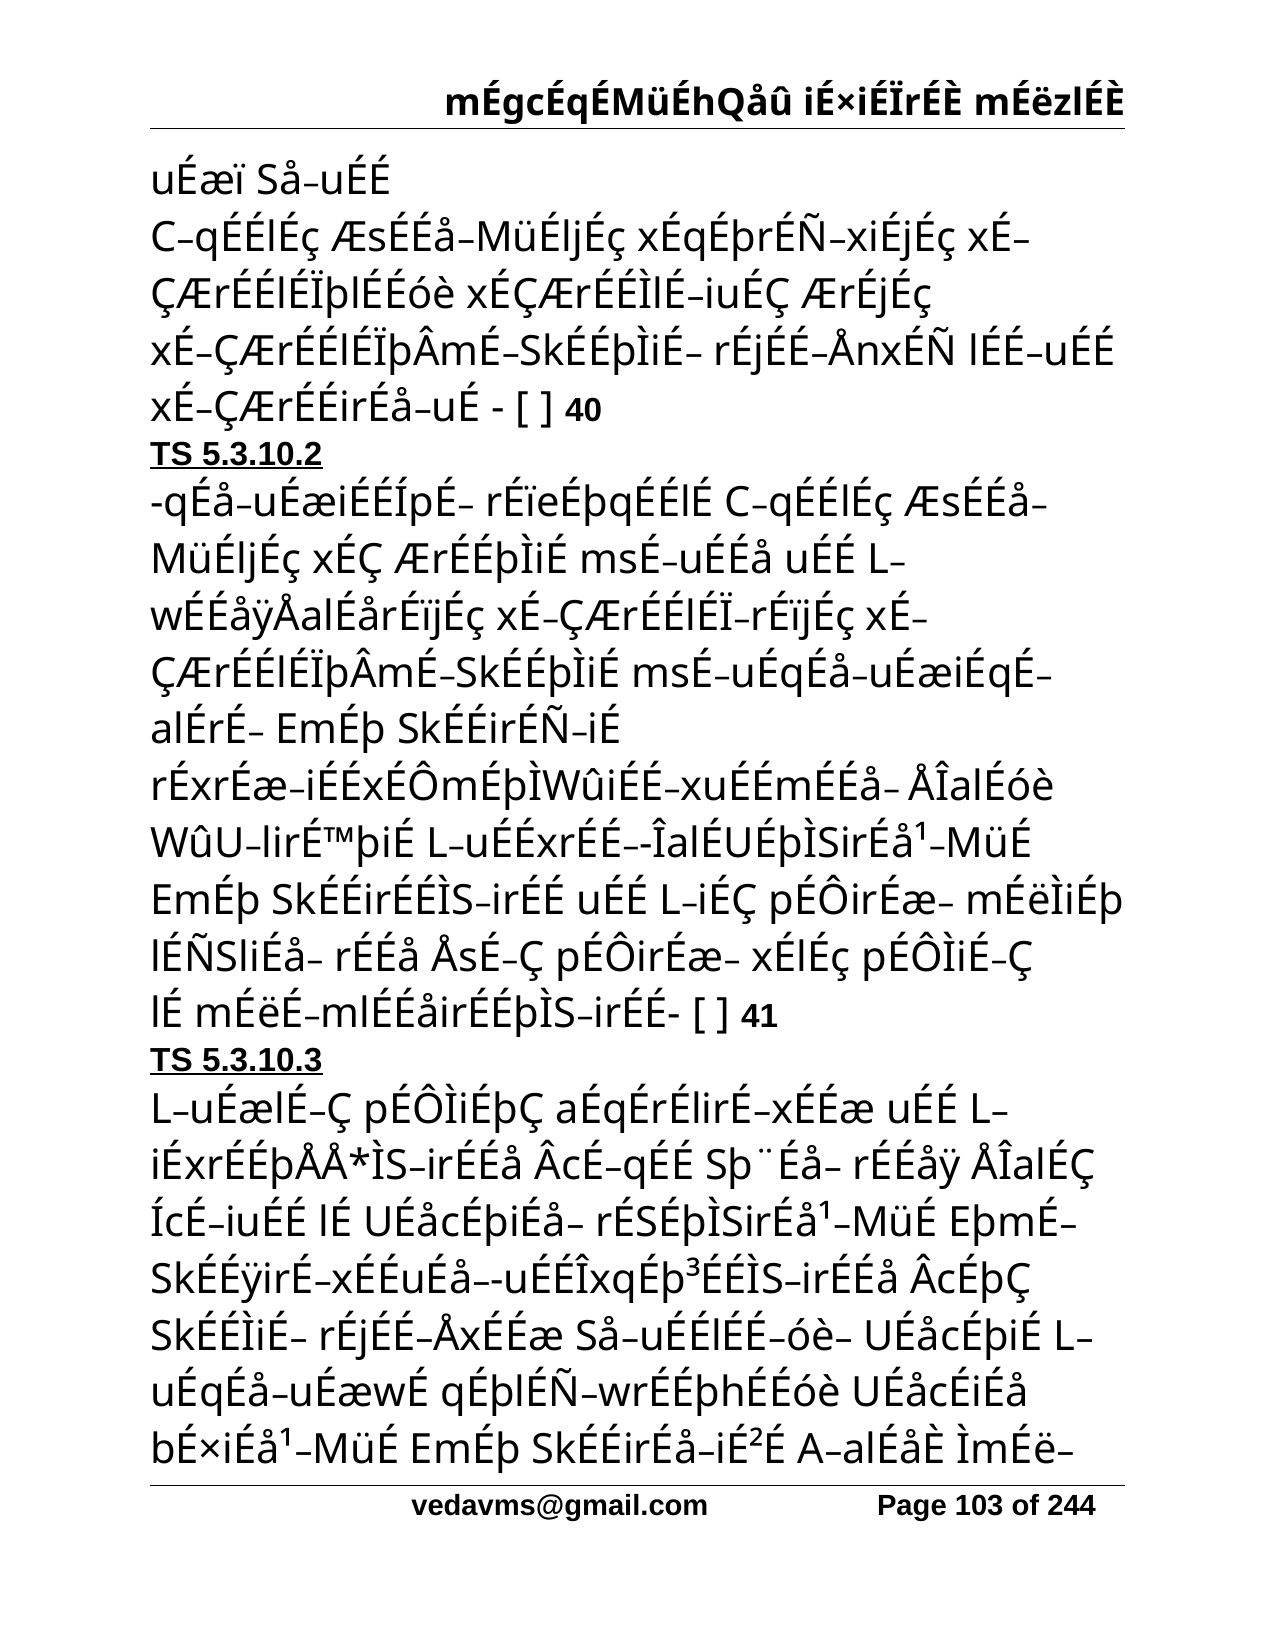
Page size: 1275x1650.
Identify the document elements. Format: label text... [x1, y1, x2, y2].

text L–uÉælÉ–Ç pÉÔÌiÉþÇ aÉqÉrÉlirÉ–xÉÉæ uÉÉ L–iÉxrÉÉþÅÅ*ÌS–irÉÉå ÂcÉ–qÉÉ Sþ¨Éå– rÉÉåÿ ÅÎalÉÇ [150, 1078, 1125, 1192]
text EmÉþ SkÉÉirÉÉÌS–irÉÉ uÉÉ L–iÉÇ pÉÔirÉæ– mÉëÌiÉþ lÉÑSliÉå– rÉÉå ÅsÉ–Ç pÉÔirÉæ– xÉlÉç pÉÔÌiÉ–Ç [150, 870, 1125, 983]
text TS 5.3.10.2 [150, 434, 1125, 472]
text C–qÉÉlÉç ÆsÉÉå–MüÉljÉç xÉqÉþrÉÑ–xiÉjÉç xÉ–ÇÆrÉÉlÉÏþlÉÉóè xÉÇÆrÉÉÌlÉ–iuÉÇ ÆrÉjÉç [150, 207, 1154, 320]
text bÉ×iÉå¹–MüÉ EmÉþ SkÉÉirÉå–iÉ²É A–alÉåÈ ÌmÉë–rÉÇ kÉÉqÉ– rÉSè-bÉ×–iÉÇ ÌmÉë–rÉåhÉæ–uÉælÉ–Ç kÉÉqlÉÉ– xÉqÉþSèïkÉrÉ–irÉ - [ ] 42 [150, 1419, 1125, 1476]
text lÉ mÉëÉ–mlÉÉåirÉÉþÌS–irÉÉ- [ ] 41 [150, 983, 1125, 1040]
text -qÉå–uÉæiÉÉÍpÉ– rÉïeÉþqÉÉlÉ C–qÉÉlÉç ÆsÉÉå–MüÉljÉç xÉÇ ÆrÉÉþÌiÉ msÉ–uÉÉå uÉÉ L–wÉÉåÿÅalÉårÉïjÉç xÉ–ÇÆrÉÉlÉÏ–rÉïjÉç xÉ–ÇÆrÉÉlÉÏþÂmÉ–SkÉÉþÌiÉ msÉ–uÉqÉå–uÉæiÉqÉ–alÉrÉ– EmÉþ SkÉÉirÉÑ–iÉ [150, 472, 1125, 756]
text xÉ–ÇÆrÉÉlÉÏþÂmÉ–SkÉÉþÌiÉ– rÉjÉÉ–ÅnxÉÑ lÉÉ–uÉÉ xÉ–ÇÆrÉÉirÉå–uÉ - [ ] 40 [150, 320, 1154, 434]
text U–xÉÏirÉÉþWæû–iÉSè-uÉæ uÉ×wšæþ Ã–mÉóè Ã–mÉåhÉæ–uÉ uÉ×Ì¹–qÉuÉþ ÂlkÉå xÉ–ÇÆrÉÉlÉÏþÍpÉ–uÉæï Så–uÉÉ [150, 150, 1154, 207]
text rÉxrÉæ–iÉÉxÉÔmÉþÌWûiÉÉ–xuÉÉmÉÉå– ÅÎalÉóè WûU–lirÉ™þiÉ L–uÉÉxrÉÉ–-ÎalÉUÉþÌSirÉå¹–MüÉ [150, 756, 1125, 870]
text TS 5.3.10.3 [150, 1040, 1125, 1078]
